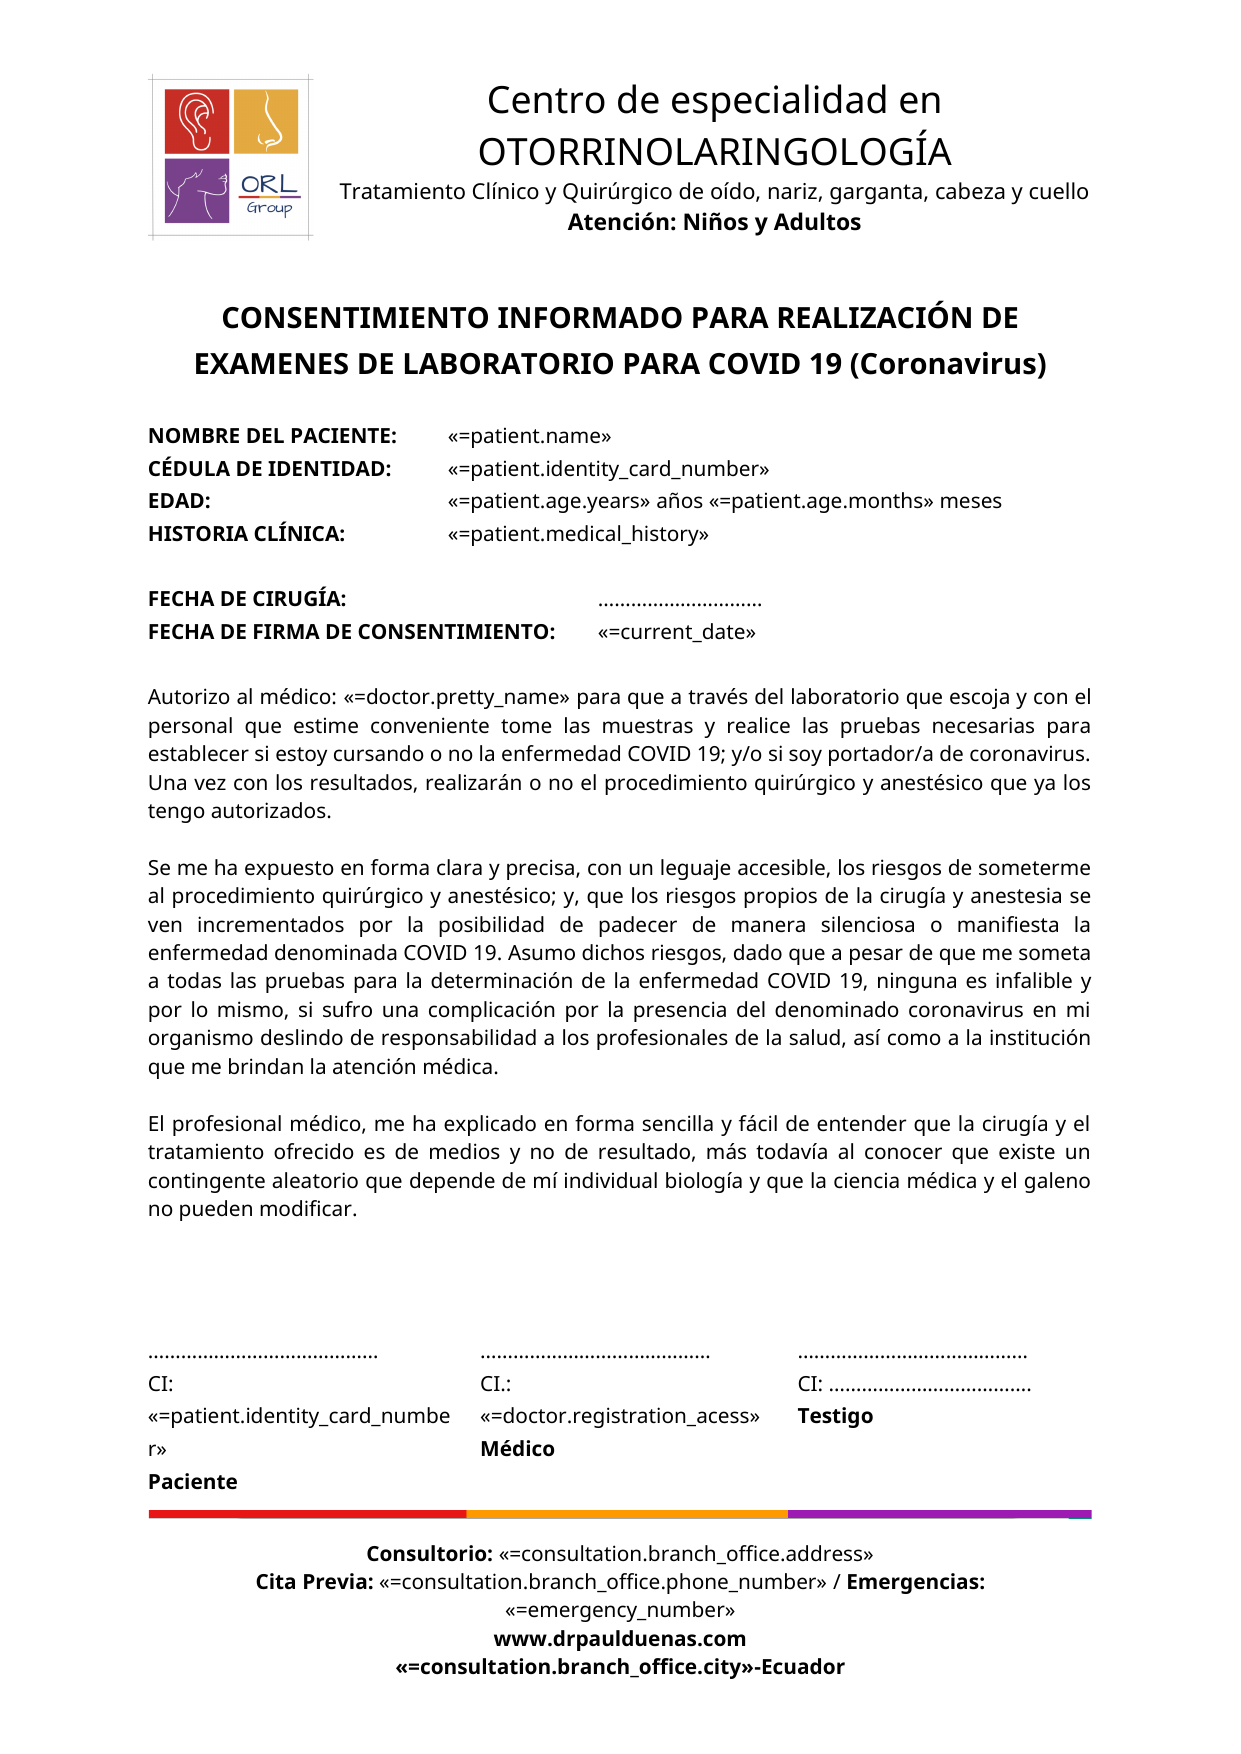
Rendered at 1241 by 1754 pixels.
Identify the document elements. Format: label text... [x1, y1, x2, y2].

text FECHA DE FIRMA DE CONSENTIMIENTO: «=current_date» [148, 617, 1092, 646]
text EDAD: «=patient.age.years» años «=patient.age.months» meses [148, 487, 1092, 515]
text Se me ha expuesto en forma clara y precisa, con un leguaje accesible, los riesgos de someterme al procedimiento quirúrgico y anestésico; y, que los riesgos propios de la cirugía y anestesia se ven incrementados por la posibilidad de padecer de manera silenciosa o manifiesta la enfermedad denominada COVID 19. Asumo dichos riesgos, dado que a pesar de que me someta a todas las pruebas para la determinación de la enfermedad COVID 19, ninguna es infalible y por lo mismo, si sufro una complicación por la presencia del denominado coronavirus en mi organismo deslindo de responsabilidad a los profesionales de la salud, así como a la institución que me brindan la atención médica. [148, 853, 1092, 1080]
text NOMBRE DEL PACIENTE: «=patient.name» [148, 421, 1092, 450]
text Autorizo al médico: «=doctor.pretty_name» para que a través del laboratorio que escoja y con el personal que estime conveniente tome las muestras y realice las pruebas necesarias para establecer si estoy cursando o no la enfermedad COVID 19; y/o si soy portador/a de coronavirus. Una vez con los resultados, realizarán o no el procedimiento quirúrgico y anestésico que ya los tengo autorizados. [148, 682, 1092, 824]
table_header …………………………………… CI: ………………………………. Testigo [786, 1336, 1103, 1499]
table_header …………………………………… CI: «=patient.identity_card_number» Paciente [136, 1336, 469, 1499]
picture [148, 1510, 1092, 1519]
picture [147, 73, 314, 241]
table_header …………………………………… CI.: «=doctor.registration_acess» Médico [469, 1336, 786, 1499]
text HISTORIA CLÍNICA: «=patient.medical_history» [148, 519, 1092, 548]
text FECHA DE CIRUGÍA: ………………………… [148, 584, 1092, 613]
text CÉDULA DE IDENTIDAD: «=patient.identity_card_number» [148, 454, 1092, 482]
text CONSENTIMIENTO INFORMADO PARA REALIZACIÓN DE EXAMENES DE LABORATORIO PARA COVID 19 (Coronavirus) [148, 298, 1092, 383]
text El profesional médico, me ha explicado en forma sencilla y fácil de entender que la cirugía y el tratamiento ofrecido es de medios y no de resultado, más todavía al conocer que existe un contingente aleatorio que depende de mí individual biología y que la ciencia médica y el galeno no pueden modificar. [148, 1109, 1092, 1223]
